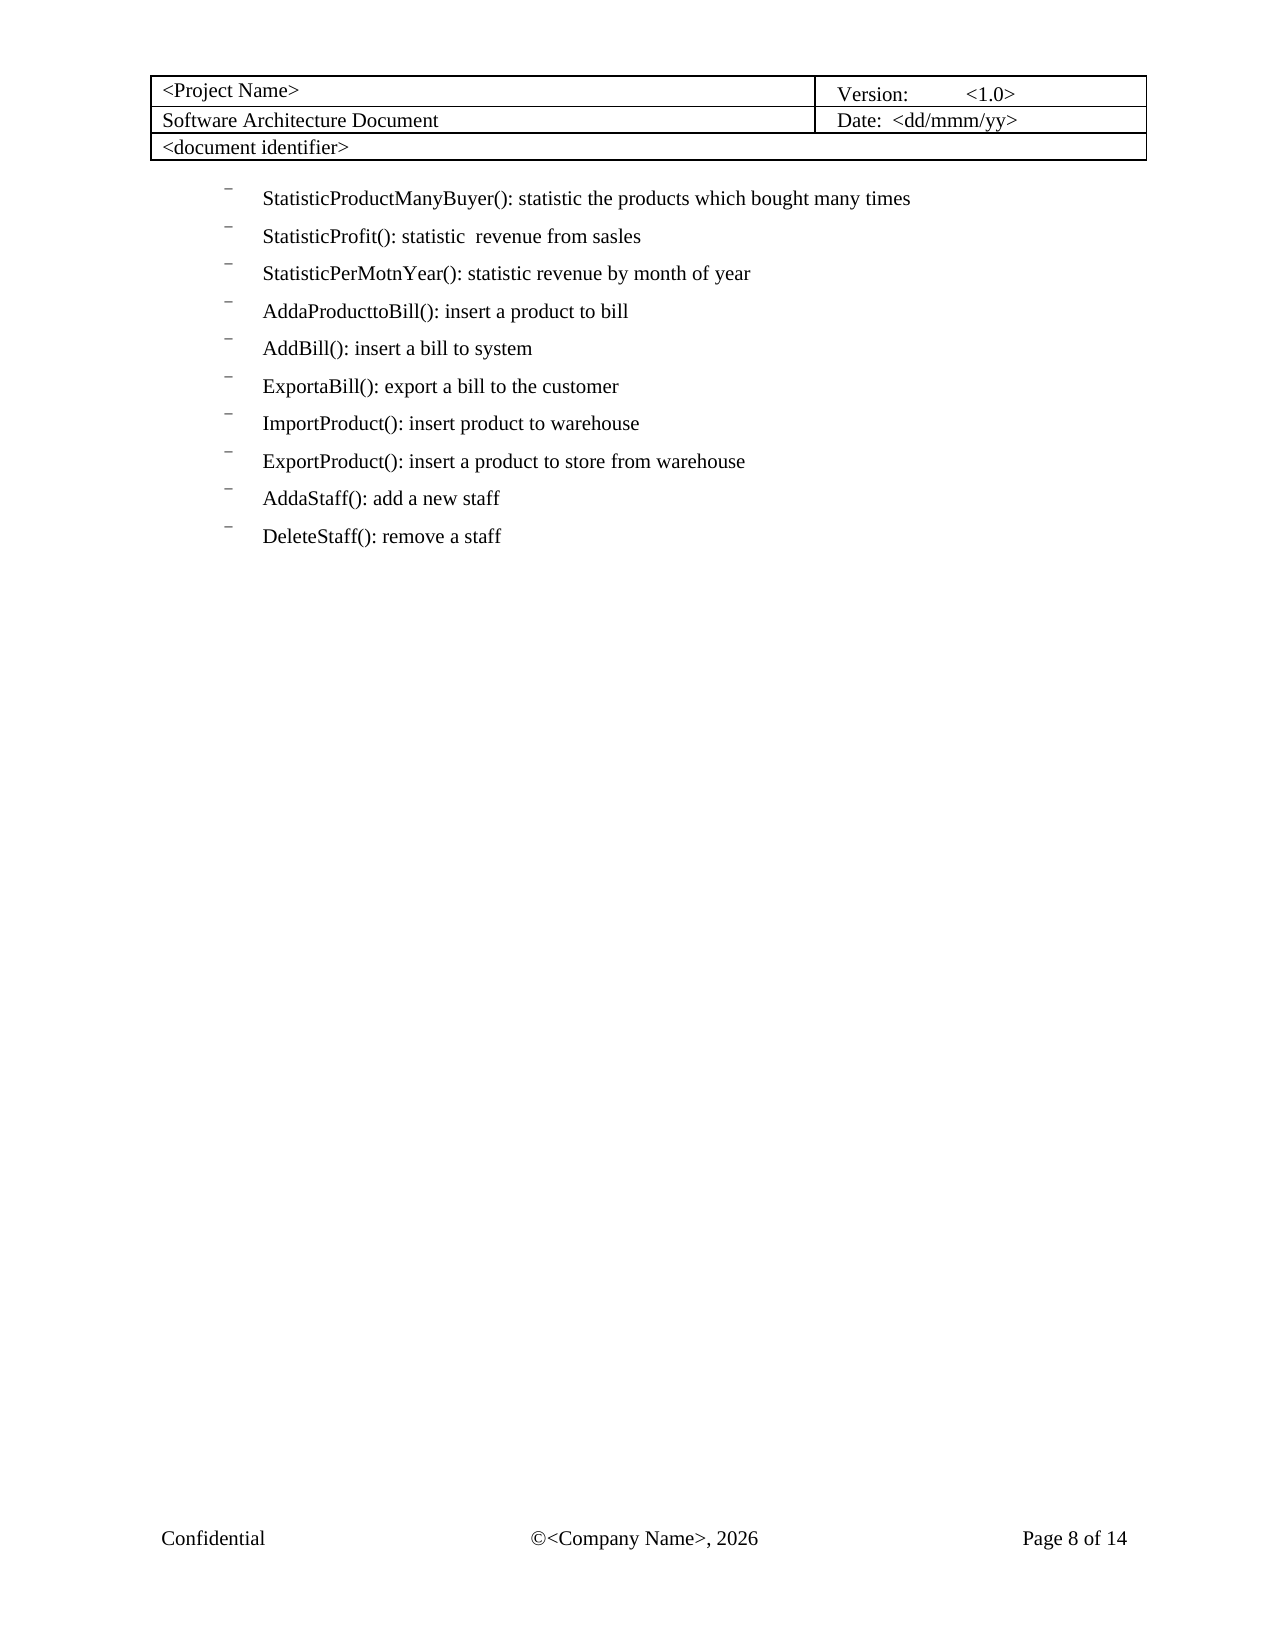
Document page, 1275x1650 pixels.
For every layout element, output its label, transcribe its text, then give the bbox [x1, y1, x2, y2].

list ImportProduct(): insert product to warehouse [225, 410, 1125, 435]
list StatisticProfit(): statistic revenue from sasles [225, 223, 1125, 248]
list AddaProducttoBill(): insert a product to bill [225, 298, 1125, 323]
list StatisticProductManyBuyer(): statistic the products which bought many times [225, 185, 1125, 210]
list ExportaBill(): export a bill to the customer [225, 373, 1125, 398]
list ExportProduct(): insert a product to store from warehouse [225, 448, 1125, 473]
list AddaStaff(): add a new staff [225, 485, 1125, 510]
list StatisticPerMotnYear(): statistic revenue by month of year [225, 260, 1125, 285]
list AddBill(): insert a bill to system [225, 335, 1125, 360]
list DeleteStaff(): remove a staff [225, 523, 1125, 548]
